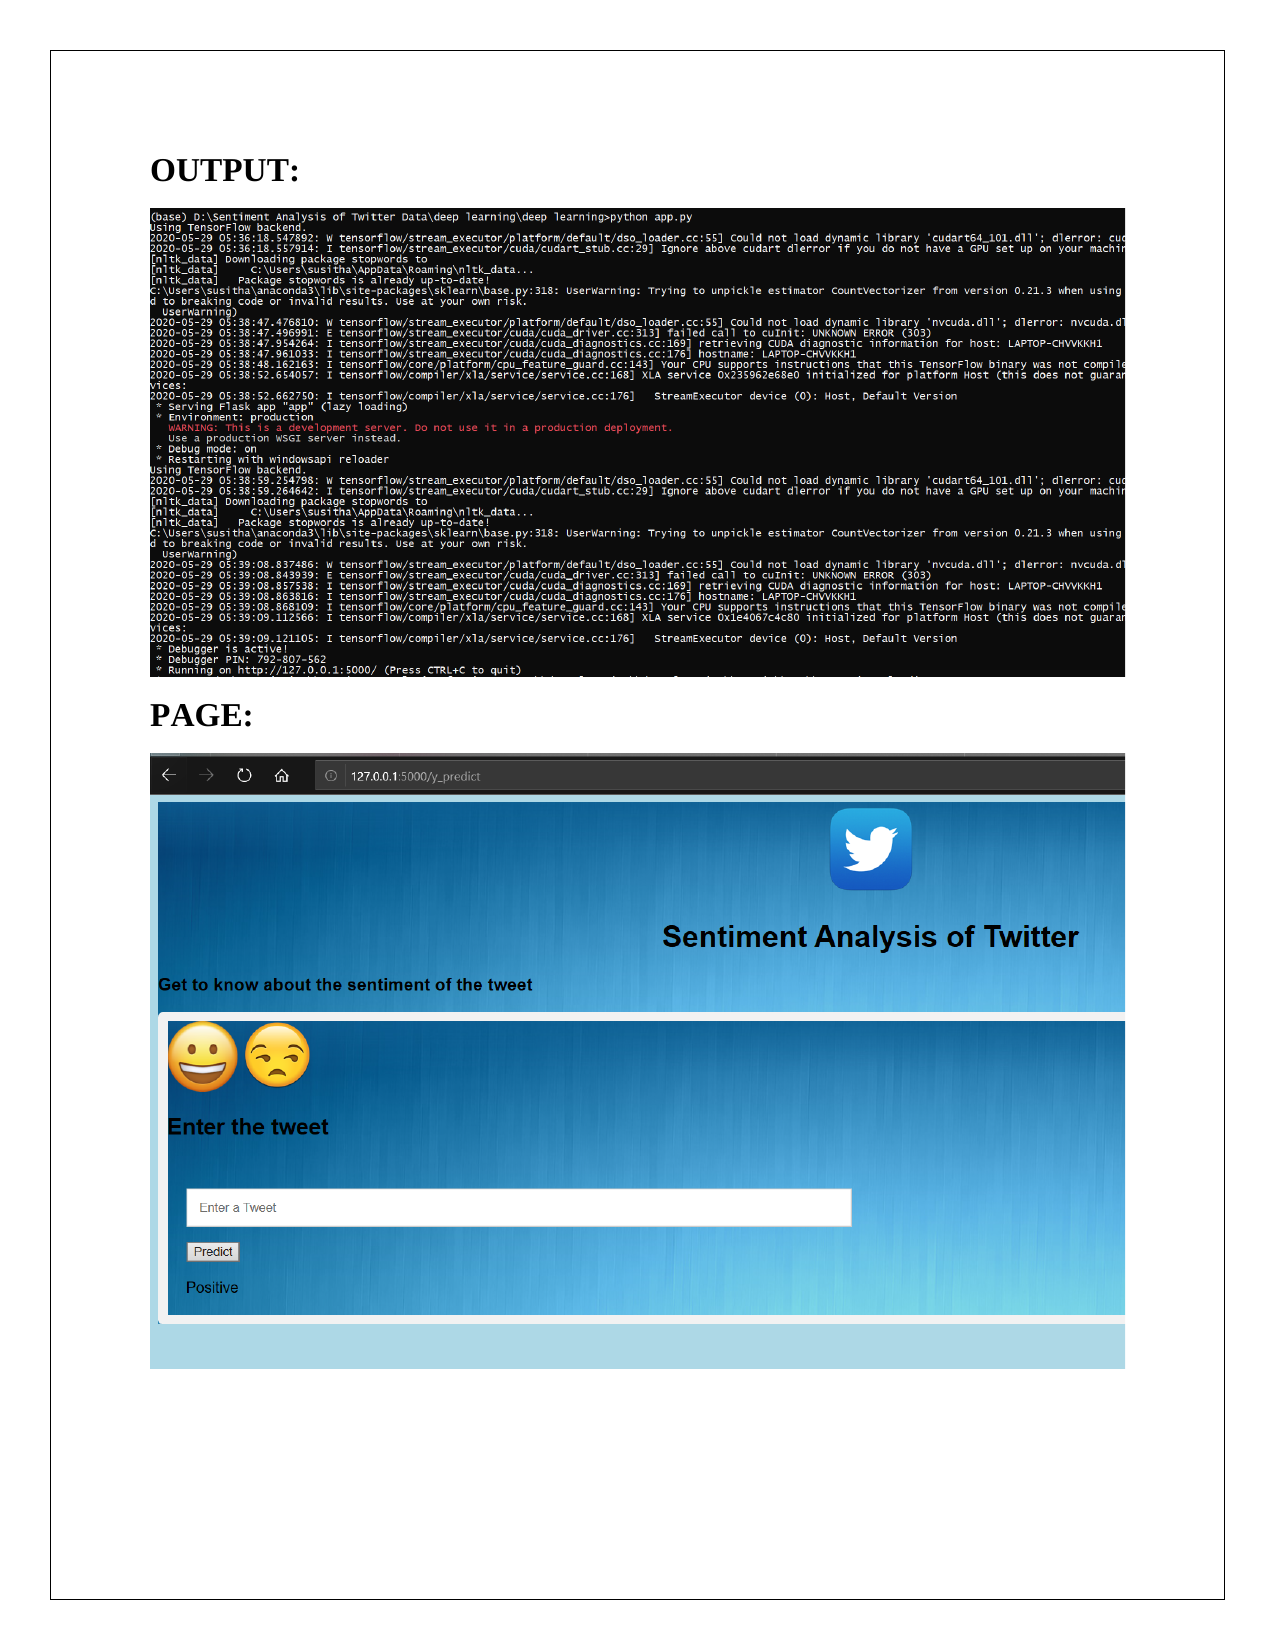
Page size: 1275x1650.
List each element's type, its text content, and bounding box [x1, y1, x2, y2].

picture [150, 753, 1125, 1369]
picture [150, 208, 1125, 677]
text PAGE: [150, 695, 1125, 734]
text OUTPUT: [150, 150, 1125, 188]
